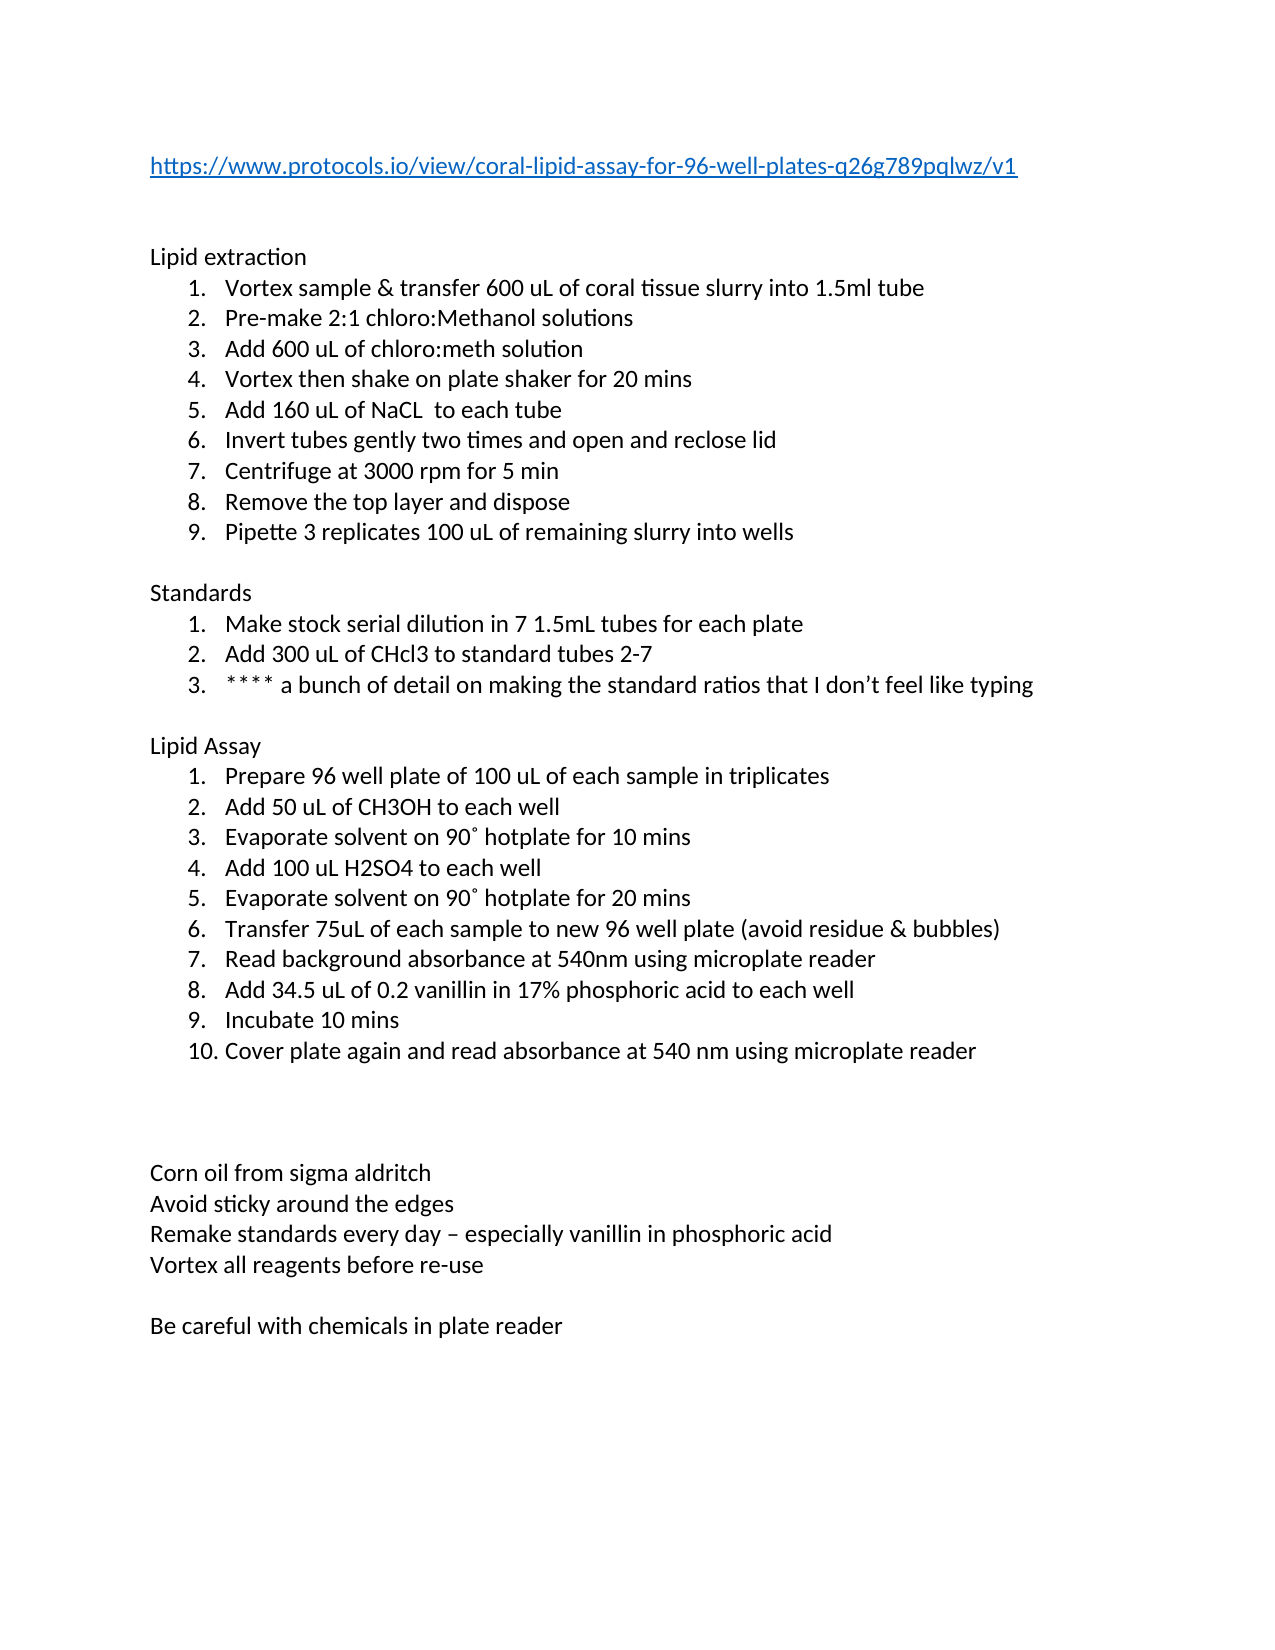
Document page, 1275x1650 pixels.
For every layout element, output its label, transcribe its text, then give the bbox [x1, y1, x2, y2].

list Evaporate solvent on 90˚ hotplate for 10 mins [187, 821, 1125, 852]
list Pre-make 2:1 chloro:Methanol solutions [187, 303, 1125, 333]
text Lipid Assay [150, 730, 1125, 760]
text Be careful with chemicals in plate reader [150, 1310, 1125, 1340]
text Corn oil from sigma aldritch [150, 1157, 1125, 1188]
list Add 100 uL H2SO4 to each well [187, 852, 1125, 882]
list Evaporate solvent on 90˚ hotplate for 20 mins [187, 882, 1125, 913]
list Prepare 96 well plate of 100 uL of each sample in triplicates [187, 760, 1125, 791]
list Invert tubes gently two times and open and reclose lid [187, 425, 1125, 455]
list Incubate 10 mins [187, 1004, 1125, 1035]
list Pipette 3 replicates 100 uL of remaining slurry into wells [187, 516, 1125, 547]
list Vortex then shake on plate shaker for 20 mins [187, 364, 1125, 394]
text Lipid extraction [150, 242, 1125, 272]
list Add 34.5 uL of 0.2 vanillin in 17% phosphoric acid to each well [187, 974, 1125, 1004]
list Add 50 uL of CH3OH to each well [187, 791, 1125, 821]
text Avoid sticky around the edges [150, 1188, 1125, 1218]
list Read background absorbance at 540nm using microplate reader [187, 943, 1125, 974]
list Centrifuge at 3000 rpm for 5 min [187, 455, 1125, 486]
list **** a bunch of detail on making the standard ratios that I don’t feel like typing [187, 669, 1125, 699]
text Standards [150, 577, 1125, 608]
list Vortex sample & transfer 600 uL of coral tissue slurry into 1.5ml tube [187, 272, 1125, 303]
text Remake standards every day – especially vanillin in phosphoric acid [150, 1218, 1125, 1249]
list Remove the top layer and dispose [187, 486, 1125, 516]
list Make stock serial dilution in 7 1.5mL tubes for each plate [187, 608, 1125, 638]
list Cover plate again and read absorbance at 540 nm using microplate reader [187, 1035, 1125, 1066]
list Add 600 uL of chloro:meth solution [187, 333, 1125, 364]
text Vortex all reagents before re-use [150, 1249, 1125, 1279]
text https://www.protocols.io/view/coral-lipid-assay-for-96-well-plates-q26g789pqlwz/v1 [150, 150, 1125, 181]
list Transfer 75uL of each sample to new 96 well plate (avoid residue & bubbles) [187, 913, 1125, 943]
list Add 160 uL of NaCL to each tube [187, 394, 1125, 425]
list Add 300 uL of CHcl3 to standard tubes 2-7 [187, 638, 1125, 669]
